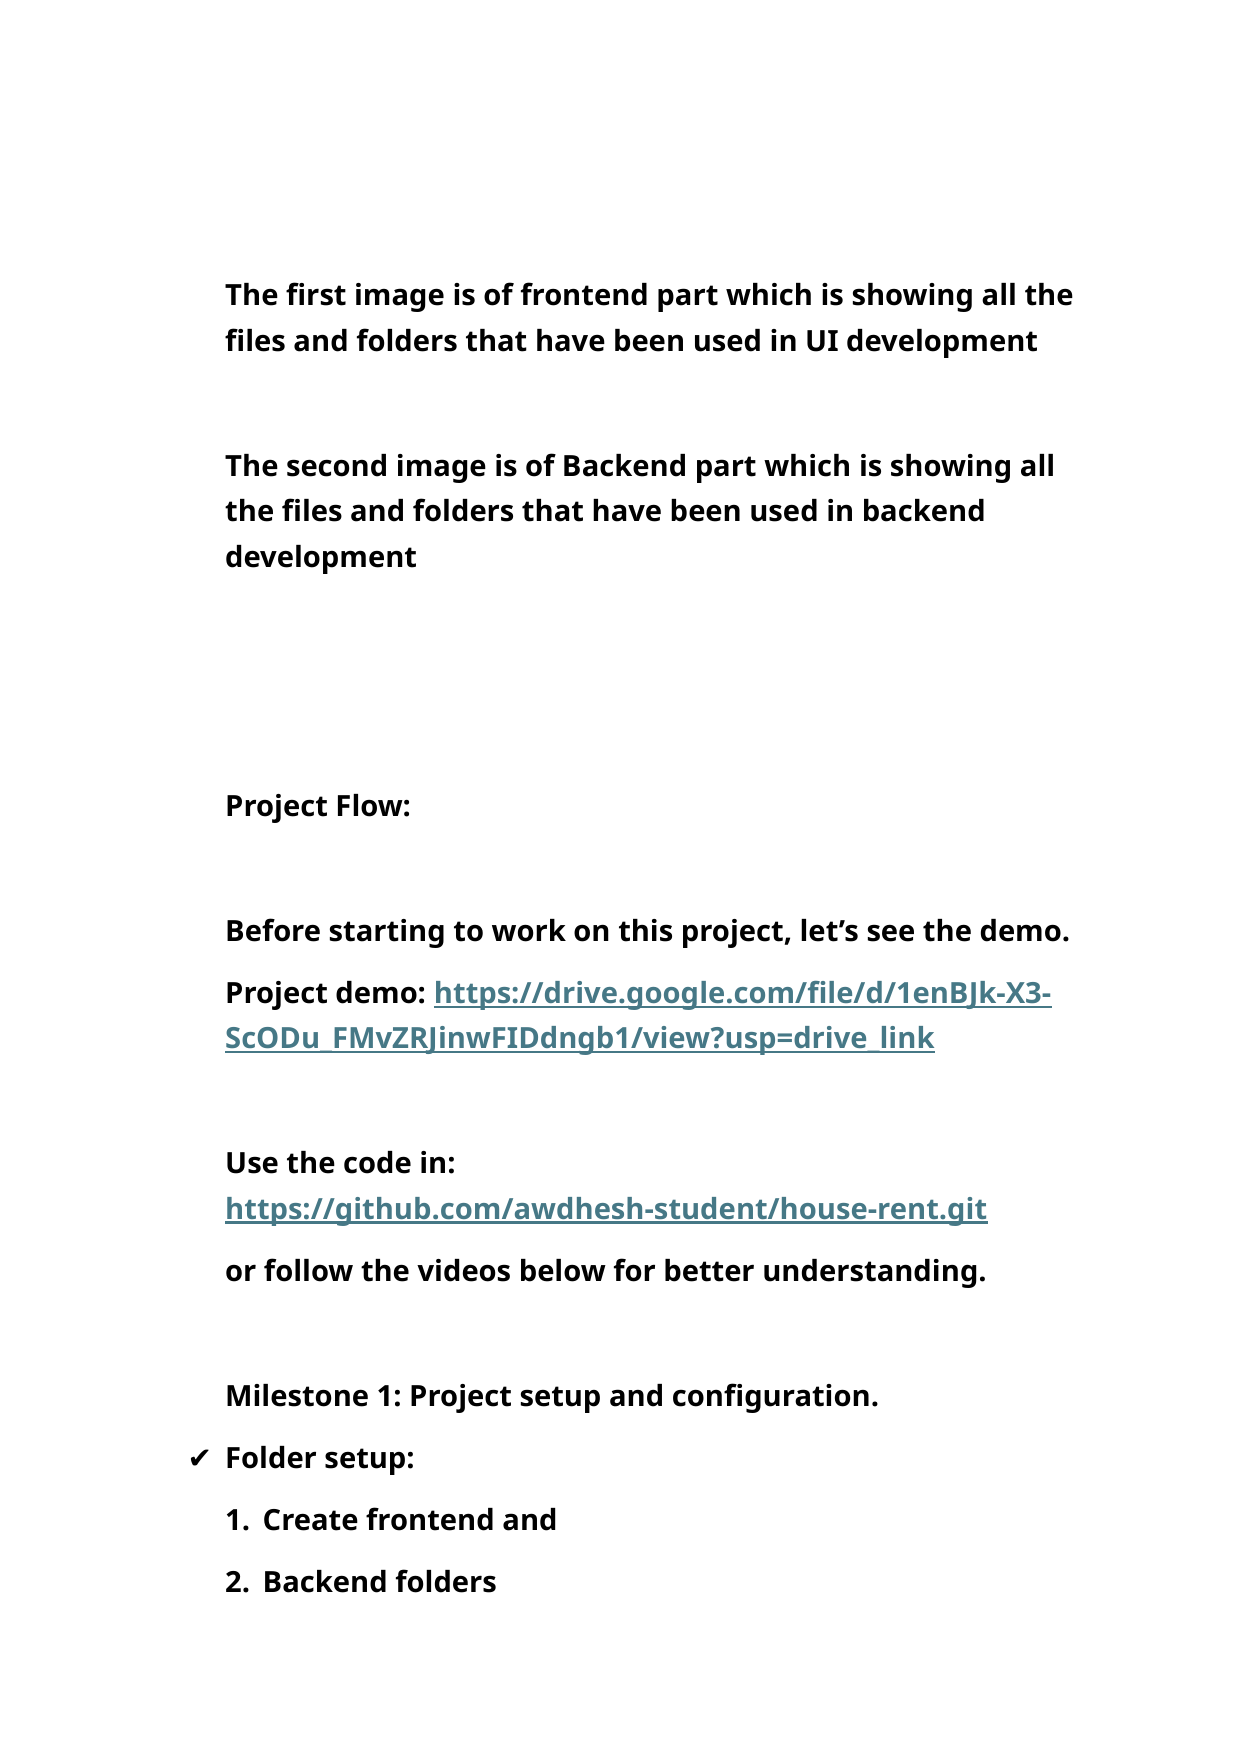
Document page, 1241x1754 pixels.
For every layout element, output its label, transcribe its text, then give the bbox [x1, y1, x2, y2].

list Folder setup: [187, 1437, 1090, 1477]
text The second image is of Backend part which is showing all the files and folders that have been used in backend development [225, 445, 1090, 576]
text The first image is of frontend part which is showing all the files and folders that have been used in UI development [225, 274, 1090, 360]
text Project Flow: [225, 785, 1090, 825]
text Before starting to work on this project, let’s see the demo. [225, 910, 1090, 949]
list Backend folders [225, 1562, 1090, 1601]
text Project demo: https://drive.google.com/file/d/1enBJk-X3-ScODu_FMvZRJinwFIDdngb1/view?usp=drive_link [225, 972, 1090, 1057]
list Create frontend and [225, 1499, 1090, 1539]
text or follow the videos below for better understanding. [225, 1250, 1090, 1290]
text Use the code in: https://github.com/awdhesh-student/house-rent.git [225, 1142, 1090, 1228]
text Milestone 1: Project setup and configuration. [225, 1375, 1090, 1414]
